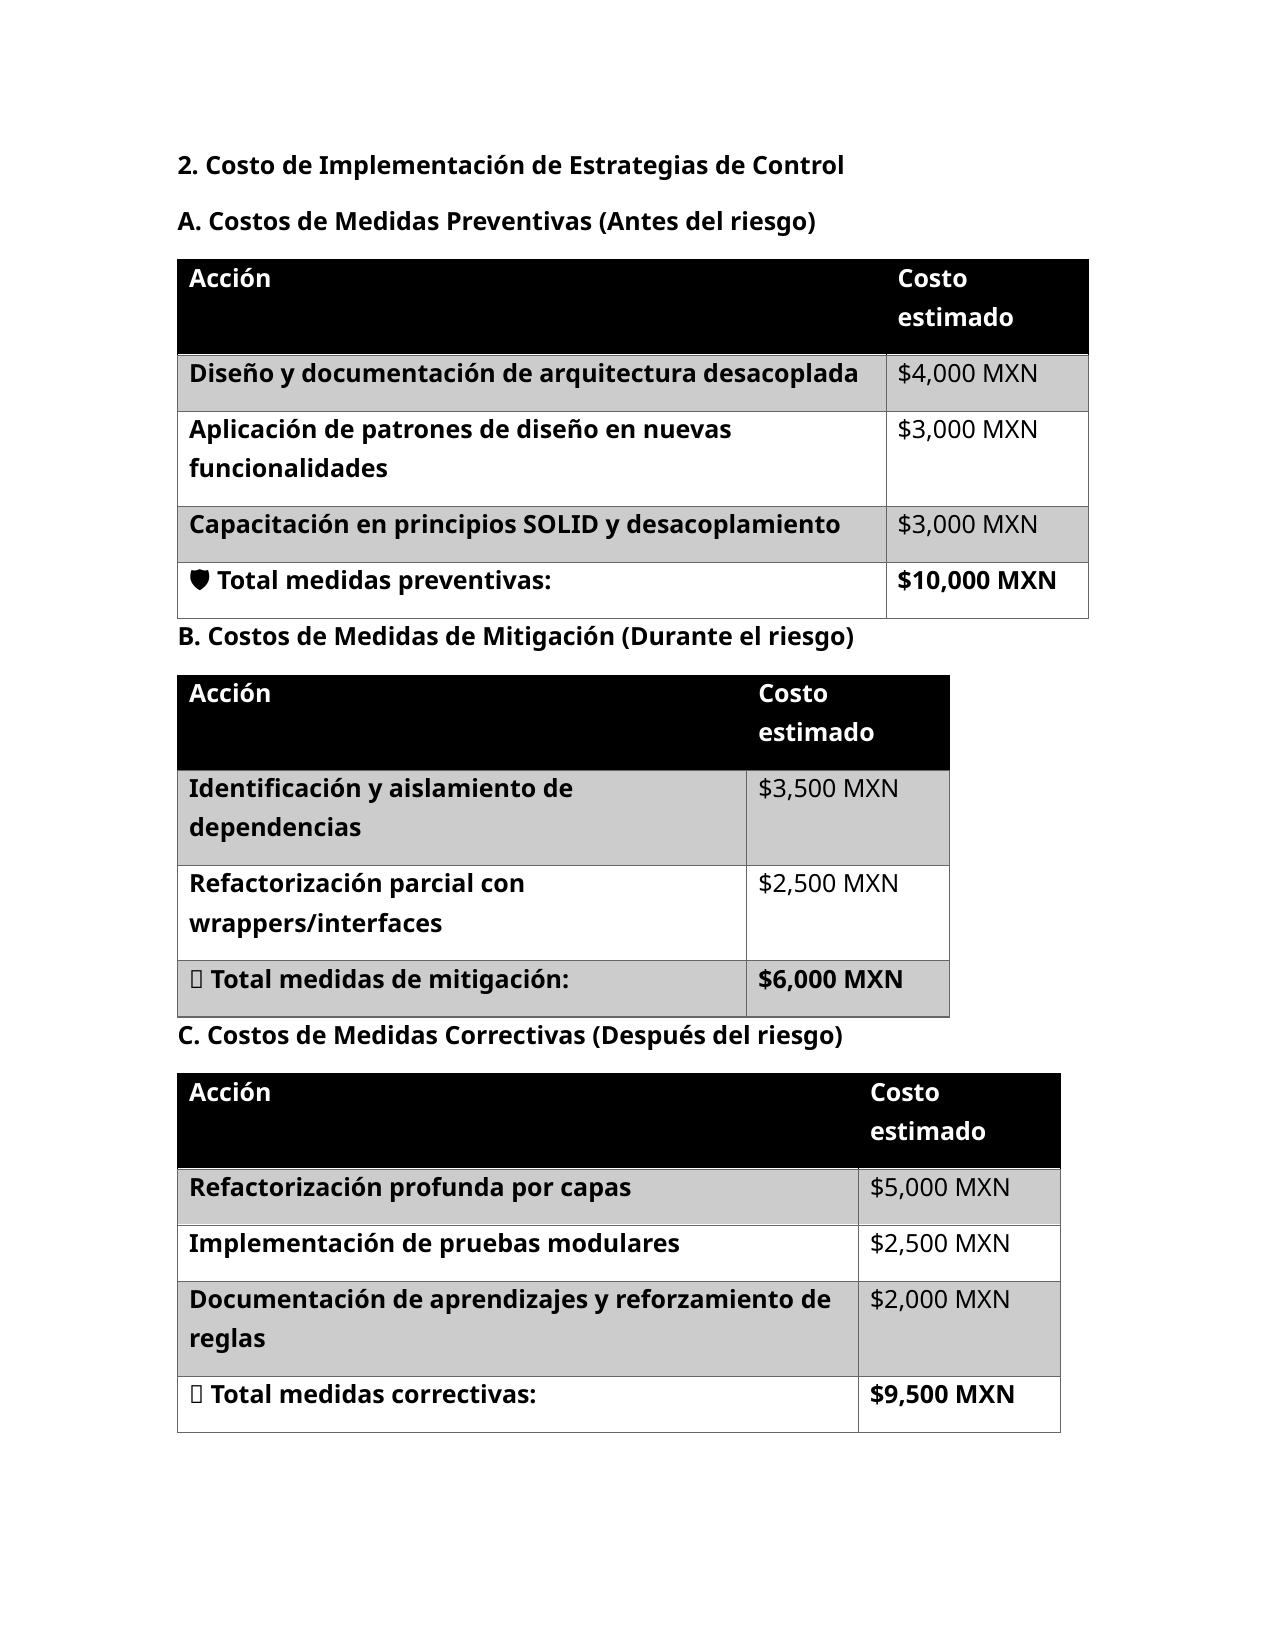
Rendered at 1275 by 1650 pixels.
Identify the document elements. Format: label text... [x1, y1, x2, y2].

table_cell $10,000 MXN [887, 563, 1088, 618]
table_cell Refactorización profunda por capas [178, 1170, 858, 1224]
table_cell $2,500 MXN [859, 1226, 1060, 1281]
table_cell $6,000 MXN [747, 961, 949, 1016]
table_cell $2,500 MXN [747, 866, 949, 960]
table_cell Capacitación en principios SOLID y desacoplamiento [178, 507, 886, 562]
table_cell $5,000 MXN [859, 1170, 1060, 1224]
table_header Costo estimado [747, 676, 949, 770]
table_cell $3,000 MXN [887, 412, 1088, 506]
table_cell $3,500 MXN [747, 771, 949, 865]
table_cell $2,000 MXN [859, 1282, 1060, 1376]
text C. Costos de Medidas Correctivas (Después del riesgo) [177, 1017, 1098, 1051]
table_header Acción [178, 676, 746, 770]
table_cell Diseño y documentación de arquitectura desacoplada [178, 356, 886, 411]
text A. Costos de Medidas Preventivas (Antes del riesgo) [177, 203, 1098, 237]
table_header Costo estimado [887, 260, 1088, 354]
table_cell Identificación y aislamiento de dependencias [178, 771, 746, 865]
text 2. Costo de Implementación de Estrategias de Control [177, 148, 1098, 182]
table_cell 🔄 Total medidas correctivas: [178, 1377, 858, 1432]
table_cell $9,500 MXN [859, 1377, 1060, 1432]
table_cell $3,000 MXN [887, 507, 1088, 562]
table_cell 🚨 Total medidas de mitigación: [178, 961, 746, 1016]
table_cell 🛡️ Total medidas preventivas: [178, 563, 886, 618]
table_header Acción [178, 1074, 858, 1168]
table_header Acción [178, 260, 886, 354]
table_cell Documentación de aprendizajes y reforzamiento de reglas [178, 1282, 858, 1376]
table_cell $4,000 MXN [887, 356, 1088, 411]
table_header Costo estimado [859, 1074, 1060, 1168]
table_cell Refactorización parcial con wrappers/interfaces [178, 866, 746, 960]
table_cell Implementación de pruebas modulares [178, 1226, 858, 1281]
table_cell Aplicación de patrones de diseño en nuevas funcionalidades [178, 412, 886, 506]
text B. Costos de Medidas de Mitigación (Durante el riesgo) [177, 619, 1098, 653]
